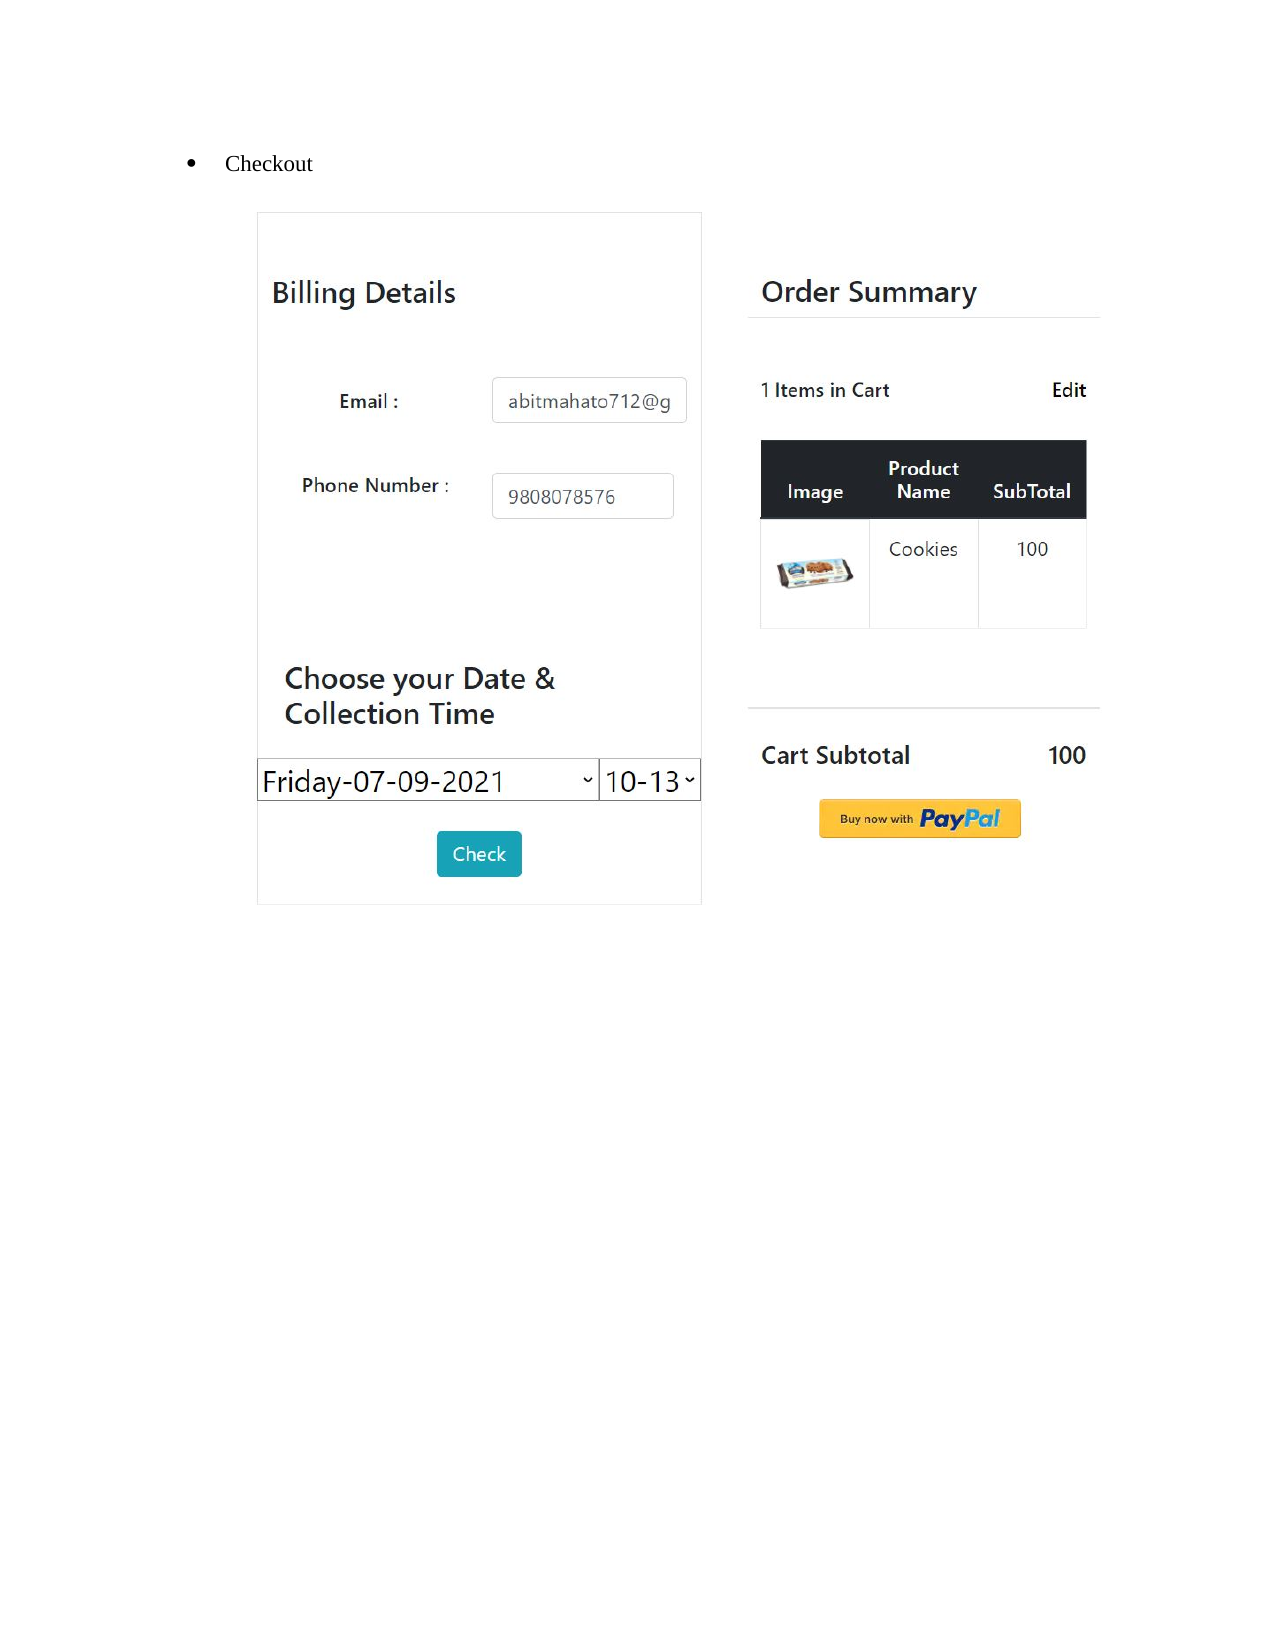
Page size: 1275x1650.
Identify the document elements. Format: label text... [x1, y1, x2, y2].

list Checkout [187, 150, 1125, 176]
picture [225, 176, 1200, 927]
